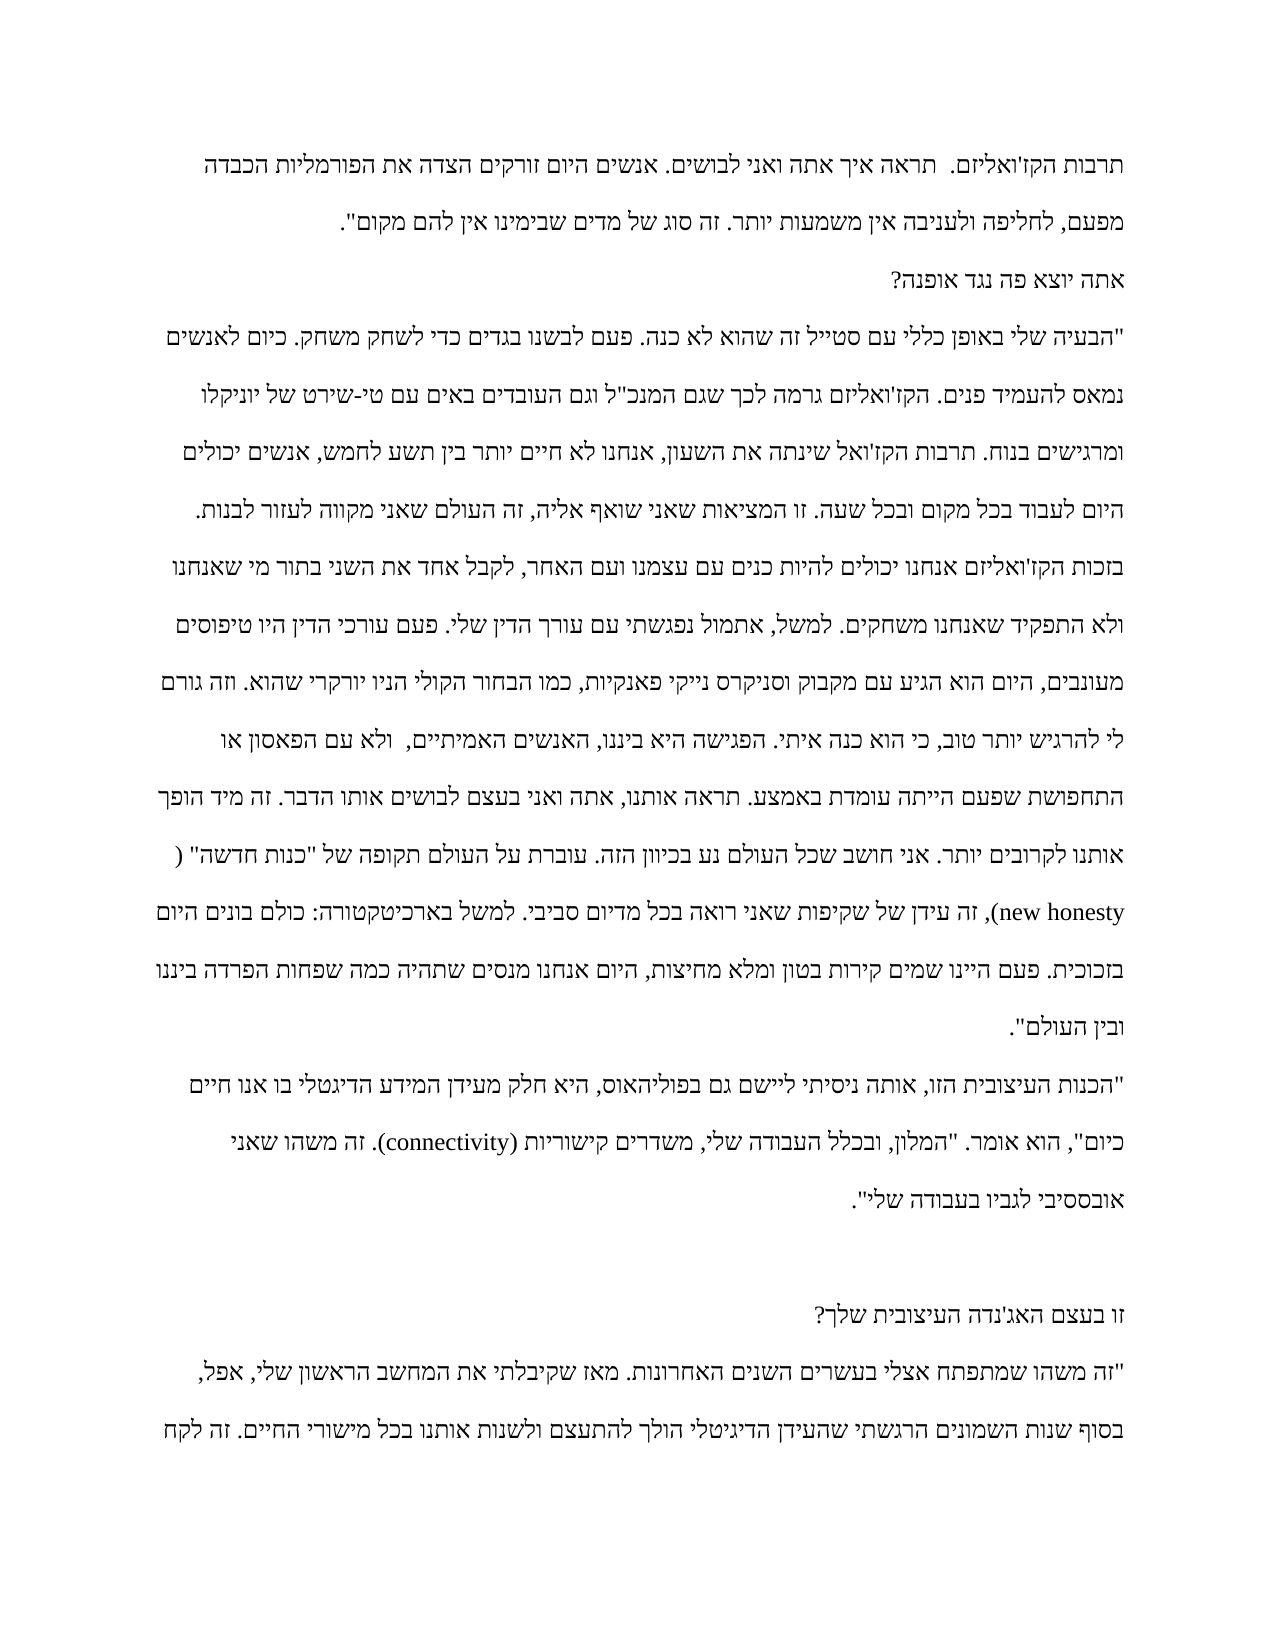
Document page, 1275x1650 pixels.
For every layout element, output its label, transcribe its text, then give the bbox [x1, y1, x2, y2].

text זו בעצם האג'נדה העיצובית שלך? [150, 1300, 1125, 1329]
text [150, 150, 1125, 236]
text "הבעיה שלי באופן כללי עם סטייל זה שהוא לא כנה. פעם לבשנו בגדים כדי לשחק משחק. כיום לאנשים נמאס להעמיד פנים. הקז'ואליזם גרמה לכך שגם המנכ"ל וגם העובדים באים עם טי-שירט של יוניקלו ומרגישים בנוח. תרבות הקז'ואל שינתה את השעון, אנחנו לא חיים יותר בין תשע לחמש, אנשים יכולים היום לעבוד בכל מקום ובכל שעה. זו המציאות שאני שואף אליה, זה העולם שאני מקווה לעזור לבנות. בזכות הקז'ואליזם אנחנו יכולים להיות כנים עם עצמנו ועם האחר, לקבל אחד את השני בתור מי שאנחנו ולא התפקיד שאנחנו משחקים. למשל, אתמול נפגשתי עם עורך הדין שלי. פעם עורכי הדין היו טיפוסים מעונבים, היום הוא הגיע עם מקבוק וסניקרס נייקי פאנקיות, כמו הבחור הקולי הניו יורקרי שהוא. וזה גורם לי להרגיש יותר טוב, כי הוא כנה איתי. הפגישה היא ביננו, האנשים האמיתיים, ולא עם הפאסון או התחפושת שפעם הייתה עומדת באמצע. תראה אותנו, אתה ואני בעצם לבושים אותו הדבר. זה מיד הופך אותנו לקרובים יותר. אני חושב שכל העולם נע בכיוון הזה. עוברת על העולם תקופה של "כנות חדשה" (new honesty), זה עידן של שקיפות שאני רואה בכל מדיום סביבי. למשל בארכיטקטורה: כולם בונים היום בזכוכית. פעם היינו שמים קירות בטון ומלא מחיצות, היום אנחנו מנסים שתהיה כמה שפחות הפרדה ביננו ובין העולם". [150, 322, 1125, 1041]
text אתה יוצא פה נגד אופנה? [150, 265, 1125, 294]
text "הכנות העיצובית הזו, אותה ניסיתי ליישם גם בפוליהאוס, היא חלק מעידן המידע הדיגטלי בו אנו חיים כיום", הוא אומר. "המלון, ובכלל העבודה שלי, משדרים קישוריות (connectivity). זה משהו שאני אובססיבי לגביו בעבודה שלי". [150, 1070, 1125, 1214]
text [150, 1357, 1125, 1444]
